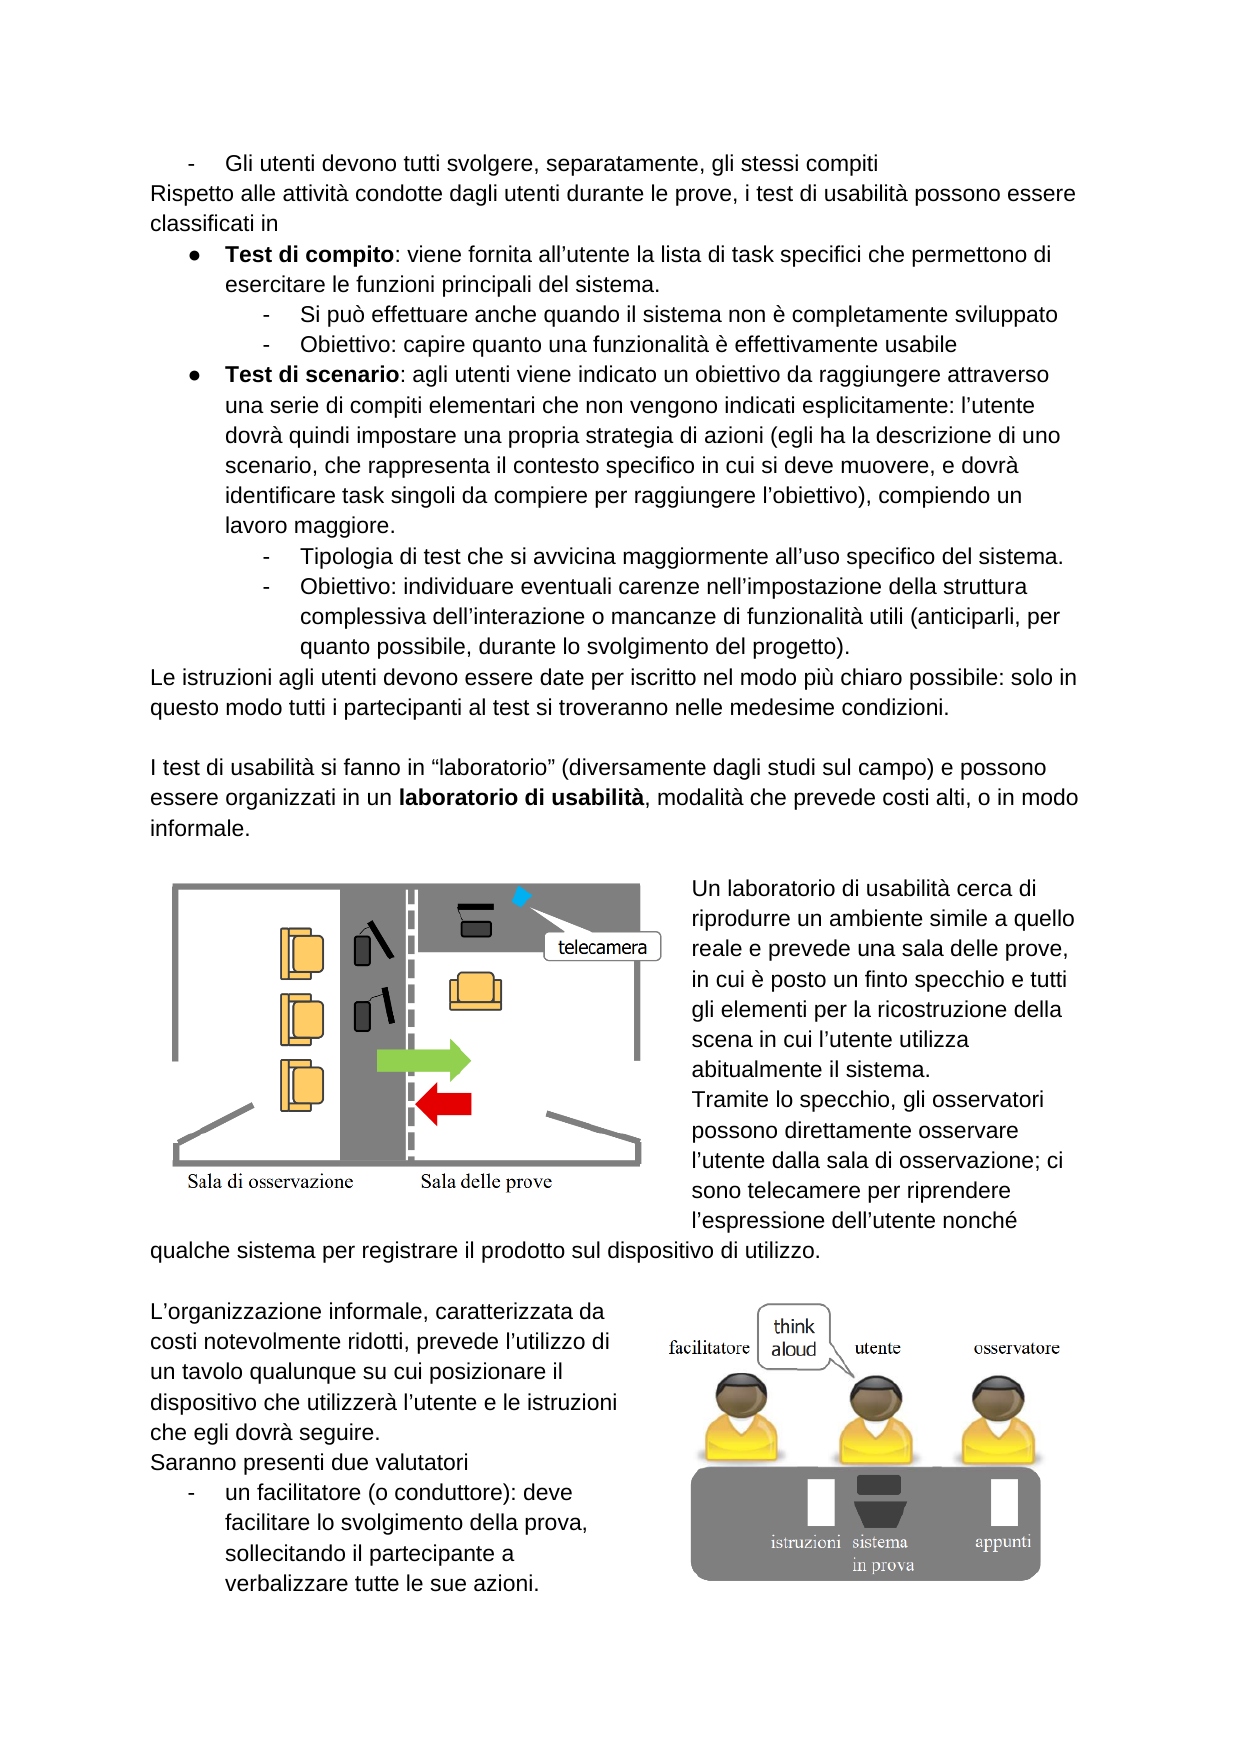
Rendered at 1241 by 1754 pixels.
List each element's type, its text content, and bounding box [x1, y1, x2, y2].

text Saranno presenti due valutatori [150, 1449, 647, 1475]
text Un laboratorio di usabilità cerca di riprodurre un ambiente simile a quello reale e prevede una sala delle prove, in cui è posto un finto specchio e tutti gli elementi per la ricostruzione della scena in cui l’utente utilizza abitualmente il sistema. [673, 875, 1090, 1083]
list un facilitatore (o conduttore): deve facilitare lo svolgimento della prova, sollecitando il partecipante a verbalizzare tutte le sue azioni. [187, 1479, 1090, 1596]
list Test di compito: viene fornita all’utente la lista di task specifici che permettono di esercitare le funzioni principali del sistema. [187, 241, 1090, 297]
text Rispetto alle attività condotte dagli utenti durante le prove, i test di usabilità possono essere classificati in [150, 180, 1090, 237]
text L’organizzazione informale, caratterizzata da costi notevolmente ridotti, prevede l’utilizzo di un tavolo qualunque su cui posizionare il dispositivo che utilizzerà l’utente e le istruzioni che egli dovrà seguire. [150, 1298, 647, 1445]
text Tramite lo specchio, gli osservatori possono direttamente osservare l’utente dalla sala di osservazione; ci sono telecamere per riprendere l’espressione dell’utente nonché qualche sistema per registrare il prodotto sul dispositivo di utilizzo. [150, 1086, 1090, 1264]
picture [647, 1293, 1090, 1592]
list Obiettivo: individuare eventuali carenze nell’impostazione della struttura complessiva dell’interazione o mancanze di funzionalità utili (anticiparli, per quanto possibile, durante lo svolgimento del progetto). [262, 573, 1090, 660]
picture [150, 860, 673, 1209]
list Test di scenario: agli utenti viene indicato un obiettivo da raggiungere attraverso una serie di compiti elementari che non vengono indicati esplicitamente: l’utente dovrà quindi impostare una propria strategia di azioni (egli ha la descrizione di uno scenario, che rappresenta il contesto specifico in cui si deve muovere, e dovrà identificare task singoli da compiere per raggiungere l’obiettivo), compiendo un lavoro maggiore. [187, 361, 1090, 539]
list Tipologia di test che si avvicina maggiormente all’uso specifico del sistema. [262, 543, 1090, 569]
list Obiettivo: capire quanto una funzionalità è effettivamente usabile [262, 331, 1090, 358]
text Le istruzioni agli utenti devono essere date per iscritto nel modo più chiaro possibile: solo in questo modo tutti i partecipanti al test si troveranno nelle medesime condizioni. [150, 663, 1090, 720]
list Si può effettuare anche quando il sistema non è completamente sviluppato [262, 301, 1090, 327]
text I test di usabilità si fanno in “laboratorio” (diversamente dagli studi sul campo) e possono essere organizzati in un laboratorio di usabilità, modalità che prevede costi alti, o in modo informale. [150, 754, 1090, 841]
list Gli utenti devono tutti svolgere, separatamente, gli stessi compiti [187, 150, 1090, 176]
